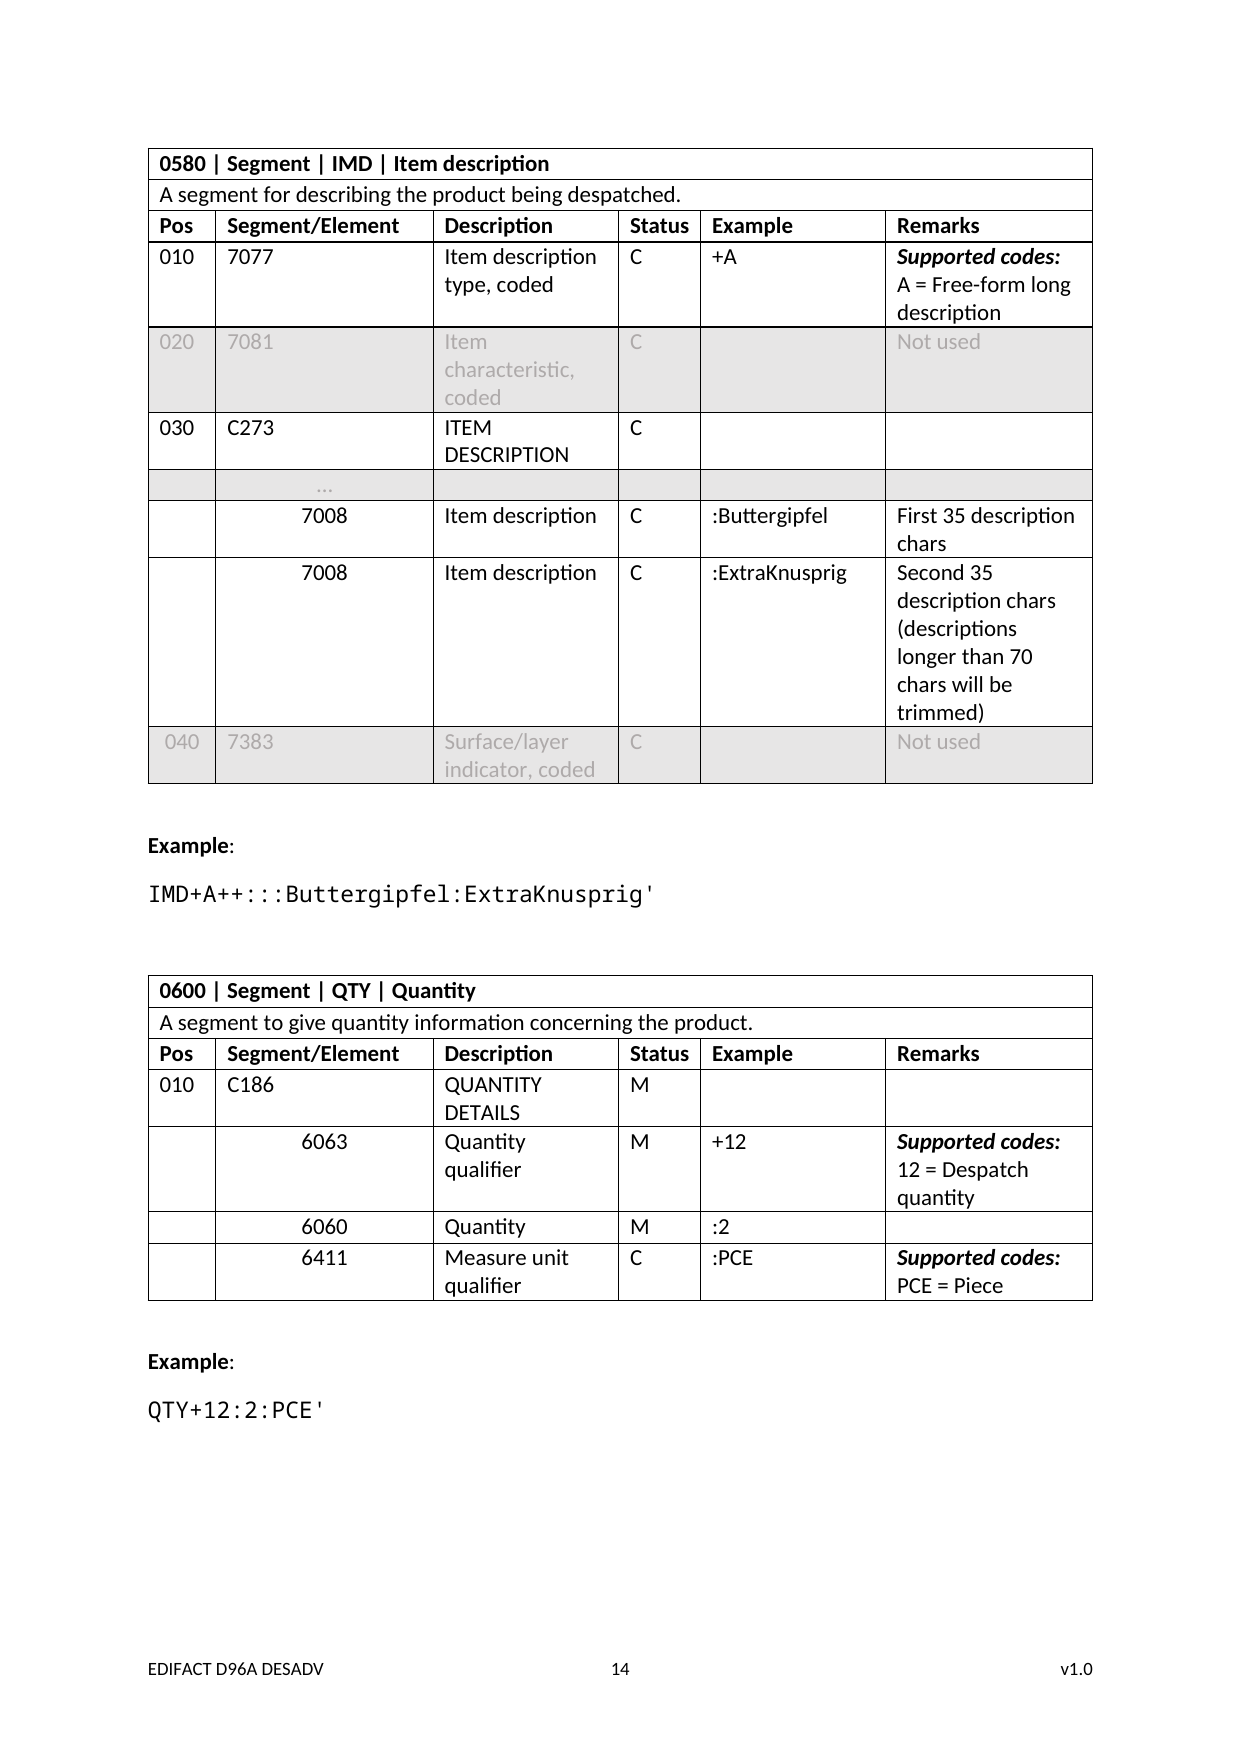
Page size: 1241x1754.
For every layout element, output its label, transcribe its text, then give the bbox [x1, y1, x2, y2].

table_cell 7081 [216, 328, 433, 412]
table_cell 6063 [216, 1127, 433, 1211]
table_cell [886, 1212, 1092, 1242]
table_header 0600 | Segment | QTY | Quantity [149, 976, 1092, 1007]
table_cell Description [434, 211, 618, 241]
table_cell QUANTITY DETAILS [434, 1070, 618, 1126]
text QTY+12:2:PCE' [148, 1394, 1093, 1426]
table_cell M [619, 1212, 700, 1242]
table_cell C186 [216, 1070, 433, 1126]
table_cell [886, 470, 1092, 500]
table_cell [149, 1212, 215, 1242]
table_cell Supported codes: 12 = Despatch quantity [886, 1127, 1092, 1211]
table_cell [886, 1070, 1092, 1126]
table_cell Not used [886, 727, 1092, 783]
table_cell Status [619, 211, 700, 241]
table_cell ITEM DESCRIPTION [434, 413, 618, 469]
table_cell 7077 [216, 243, 433, 326]
table_cell Item description type, coded [434, 243, 618, 326]
table_cell C [619, 328, 700, 412]
table_cell [434, 470, 618, 500]
table_cell [149, 558, 215, 726]
table_cell :Buttergipfel [701, 501, 885, 557]
table_cell [701, 470, 885, 500]
table_cell [149, 1127, 215, 1211]
table_cell C [619, 1244, 700, 1299]
table_cell C [619, 727, 700, 783]
table_cell M [619, 1127, 700, 1211]
table_cell Remarks [886, 211, 1092, 241]
table_cell Example [701, 211, 885, 241]
table_cell Not used [886, 328, 1092, 412]
table_cell Status [619, 1039, 700, 1069]
table_cell +12 [701, 1127, 885, 1211]
table_cell 010 [149, 243, 215, 326]
text Example: [148, 831, 1093, 859]
table_cell C273 [216, 413, 433, 469]
table_cell [701, 328, 885, 412]
table_cell M [619, 1070, 700, 1126]
table_cell [886, 413, 1092, 469]
table_cell 020 [149, 328, 215, 412]
table_cell 6060 [216, 1212, 433, 1242]
table_cell [701, 1070, 885, 1126]
table_cell [149, 1244, 215, 1299]
table_cell 7008 [216, 558, 433, 726]
table_cell C [619, 501, 700, 557]
table_cell [149, 470, 215, 500]
table_cell C [619, 413, 700, 469]
text Example: [148, 1347, 1093, 1376]
table_cell Second 35 description chars (descriptions longer than 70 chars will be trimmed) [886, 558, 1092, 726]
table_cell Pos [149, 211, 215, 241]
table_cell [701, 727, 885, 783]
table_cell Item description [434, 501, 618, 557]
table_cell Remarks [886, 1039, 1092, 1069]
table_cell Description [434, 1039, 618, 1069]
table_cell 7383 [216, 727, 433, 783]
table_cell :ExtraKnusprig [701, 558, 885, 726]
table_cell Segment/Element [216, 1039, 433, 1069]
table_header 0580 | Segment | IMD | Item description [149, 149, 1092, 179]
table_cell A segment for describing the product being despatched. [149, 180, 1092, 210]
table_cell Measure unit qualifier [434, 1244, 618, 1299]
table_cell Pos [149, 1039, 215, 1069]
table_cell Quantity [434, 1212, 618, 1242]
table_cell 030 [149, 413, 215, 469]
table_cell 7008 [216, 501, 433, 557]
table_cell 010 [149, 1070, 215, 1126]
table_cell C [619, 558, 700, 726]
table_cell 6411 [216, 1244, 433, 1299]
table_cell [149, 501, 215, 557]
table_cell [701, 413, 885, 469]
table_cell +A [701, 243, 885, 326]
table_cell Segment/Element [216, 211, 433, 241]
table_cell … [216, 470, 433, 500]
table_cell :2 [701, 1212, 885, 1242]
table_cell 040 [149, 727, 215, 783]
table_cell C [619, 243, 700, 326]
table_cell Surface/layer indicator, coded [434, 727, 618, 783]
table_cell First 35 description chars [886, 501, 1092, 557]
table_cell A segment to give quantity information concerning the product. [149, 1008, 1092, 1038]
table_cell [619, 470, 700, 500]
table_cell Item description [434, 558, 618, 726]
table_cell Quantity qualifier [434, 1127, 618, 1211]
table_cell Example [701, 1039, 885, 1069]
table_cell Supported codes: A = Free-form long description [886, 243, 1092, 326]
table_cell Item characteristic, coded [434, 328, 618, 412]
table_cell Supported codes: PCE = Piece [886, 1244, 1092, 1299]
table_cell :PCE [701, 1244, 885, 1299]
text IMD+A++:::Buttergipfel:ExtraKnusprig' [148, 878, 1093, 909]
